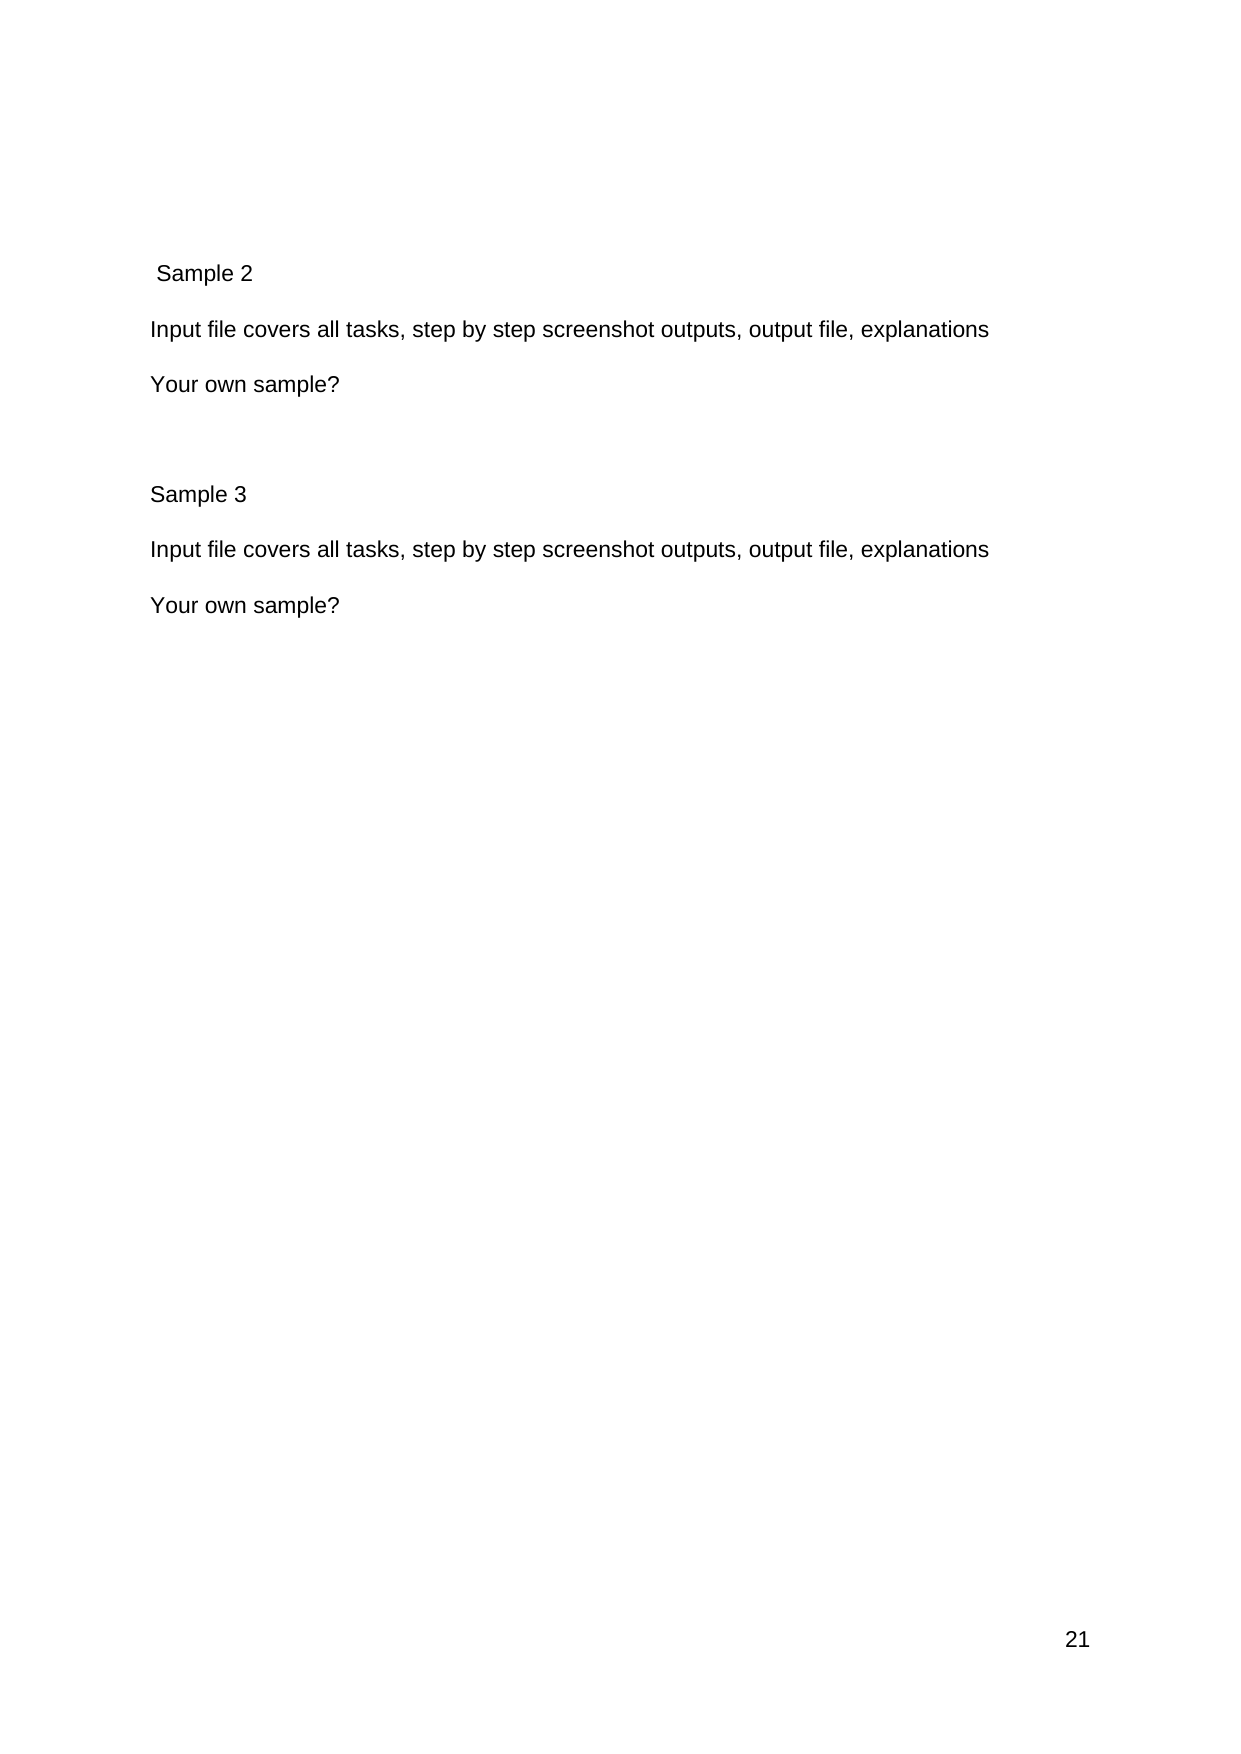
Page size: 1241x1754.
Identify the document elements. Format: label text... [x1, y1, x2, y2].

text Your own sample? [150, 592, 1090, 618]
text Input file covers all tasks, step by step screenshot outputs, output file, explanations [150, 316, 1090, 342]
text Your own sample? [150, 371, 1090, 397]
text Input file covers all tasks, step by step screenshot outputs, output file, explanations [150, 536, 1090, 563]
text Sample 3 [150, 481, 1090, 508]
text Sample 2 [156, 260, 1090, 287]
